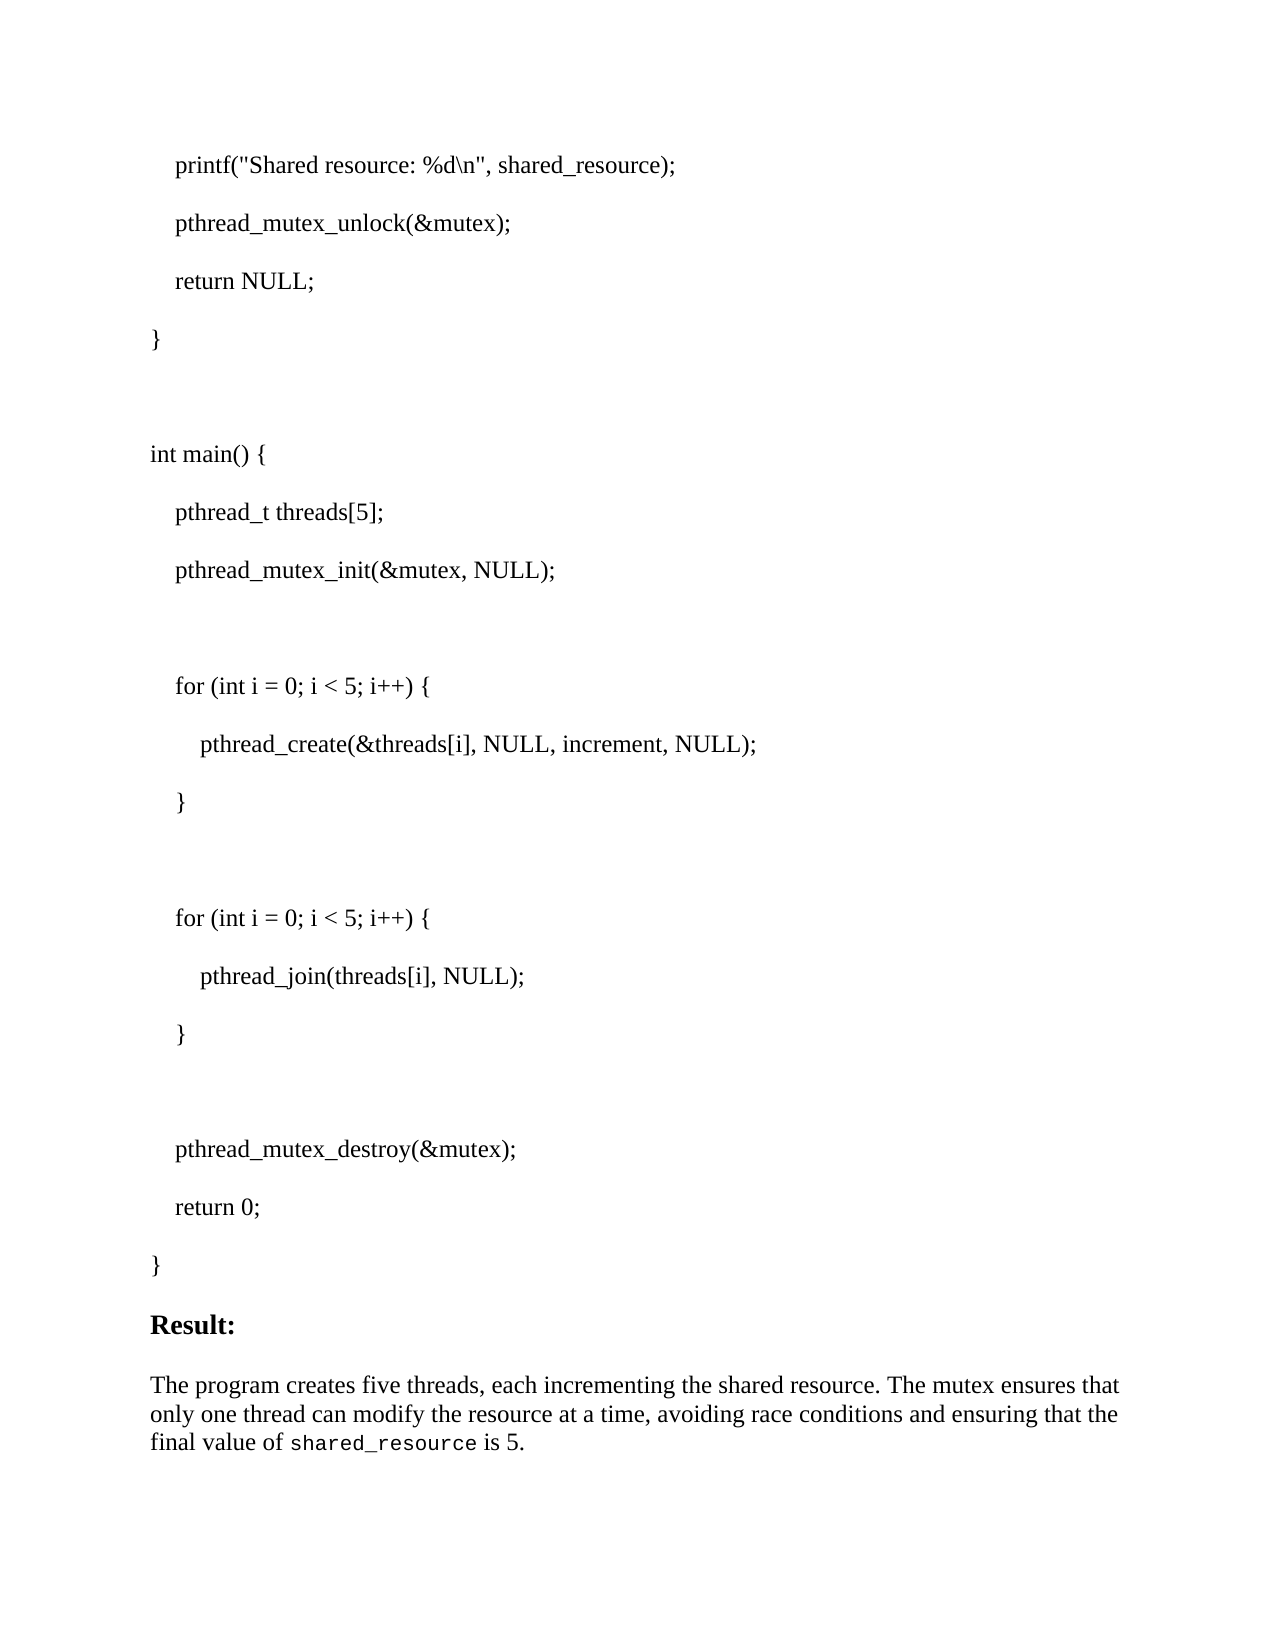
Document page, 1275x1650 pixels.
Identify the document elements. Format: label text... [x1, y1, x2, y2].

text } [150, 324, 1125, 352]
text } [150, 787, 1125, 816]
text for (int i = 0; i < 5; i++) { [150, 903, 1125, 932]
text printf("Shared resource: %d\n", shared_resource); [150, 150, 1125, 179]
text pthread_join(threads[i], NULL); [150, 961, 1125, 989]
text pthread_mutex_destroy(&mutex); [150, 1134, 1125, 1163]
text } [150, 1250, 1125, 1279]
text pthread_create(&threads[i], NULL, increment, NULL); [150, 729, 1125, 758]
text } [150, 1019, 1125, 1047]
subtitle Result: [150, 1308, 1125, 1341]
text pthread_mutex_init(&mutex, NULL); [150, 555, 1125, 584]
text pthread_t threads[5]; [150, 497, 1125, 526]
text for (int i = 0; i < 5; i++) { [150, 671, 1125, 700]
text return 0; [150, 1192, 1125, 1221]
text pthread_mutex_unlock(&mutex); [150, 208, 1125, 237]
text int main() { [150, 439, 1125, 468]
text The program creates five threads, each incrementing the shared resource. The mutex ensures that only one thread can modify the resource at a time, avoiding race conditions and ensuring that the final value of shared_resource is 5. [150, 1370, 1125, 1457]
text return NULL; [150, 266, 1125, 294]
